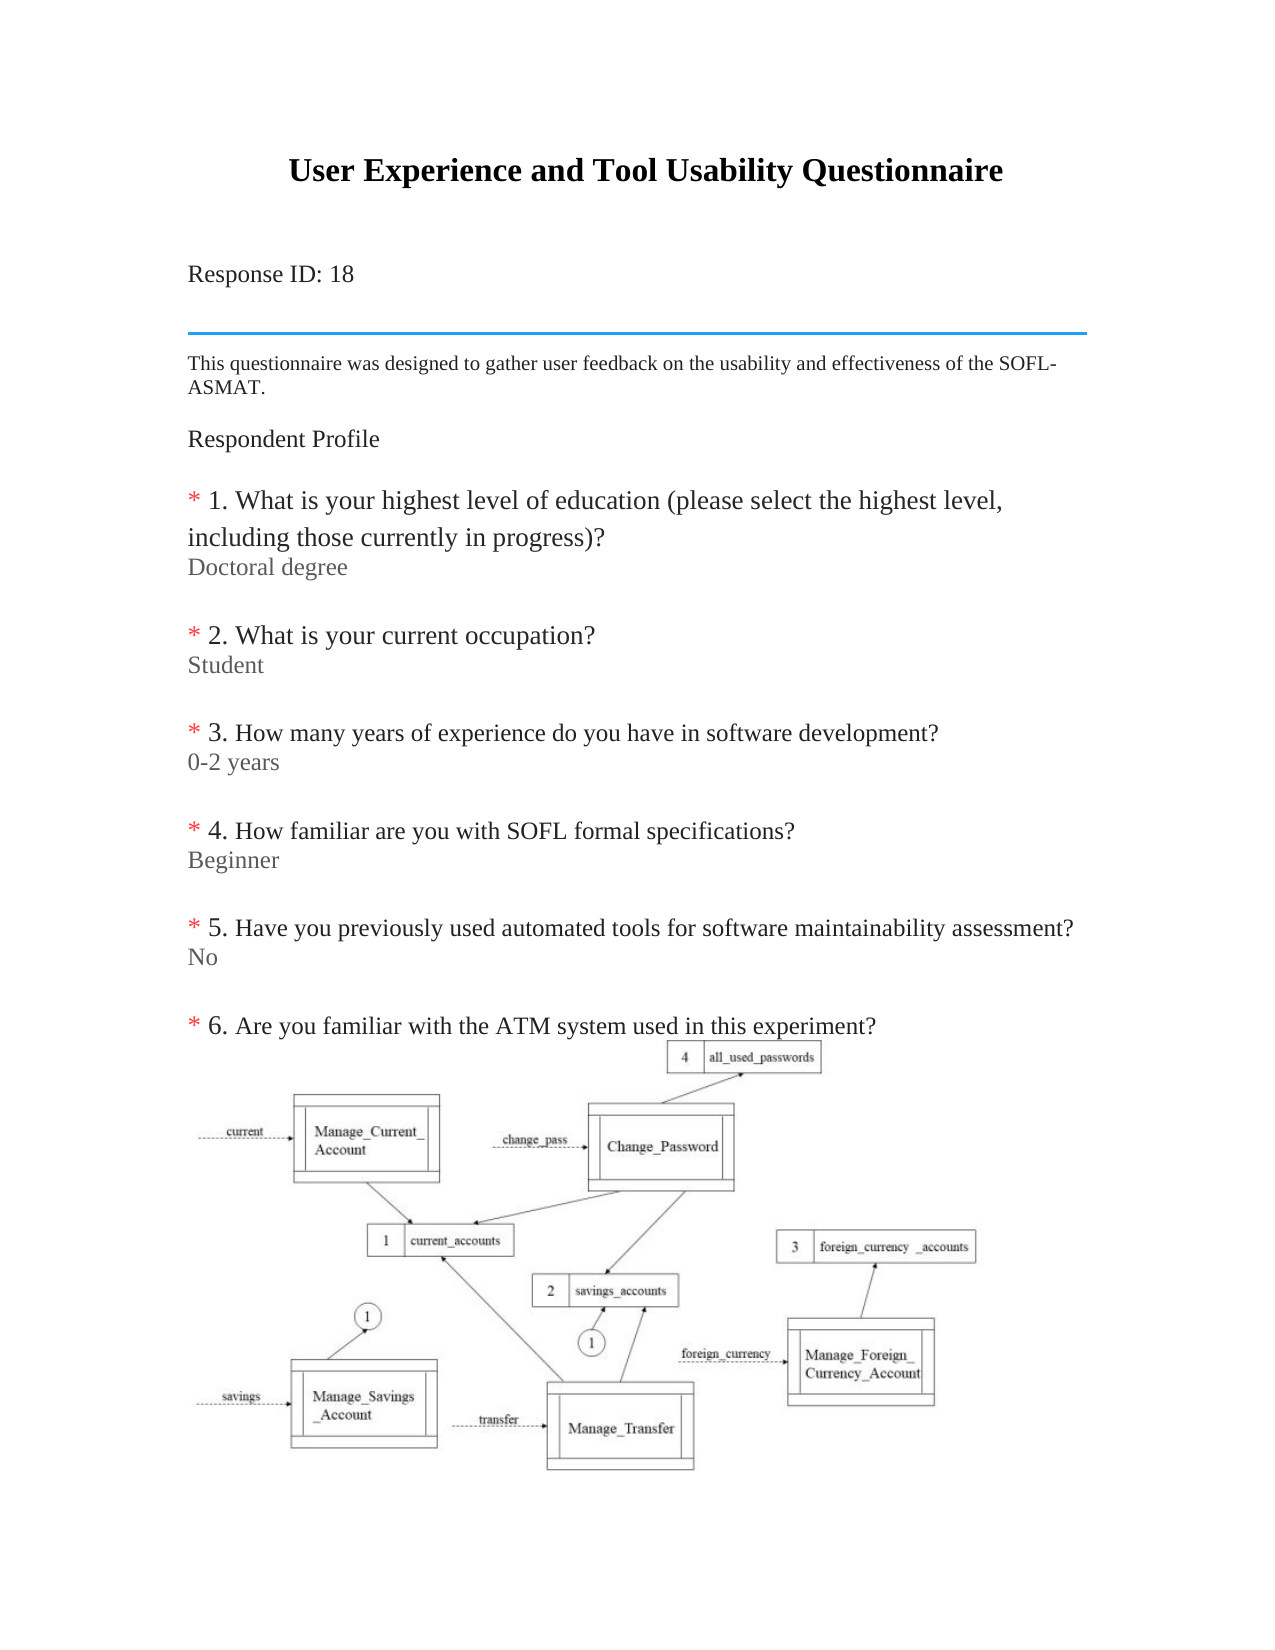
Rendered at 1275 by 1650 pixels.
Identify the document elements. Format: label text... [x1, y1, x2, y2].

text * 5. Have you previously used automated tools for software maintainability assessment? [187, 905, 1087, 942]
text Respondent Profile [187, 424, 1087, 452]
text * 3. How many years of experience do you have in software development? [187, 710, 1087, 747]
text 0-2 years [187, 747, 1087, 776]
picture [187, 1040, 989, 1491]
text * 1. What is your highest level of education (please select the highest level, including those currently in progress)? [187, 477, 1087, 552]
text Student [187, 650, 1087, 679]
text User Experience and Tool Usability Questionnaire [187, 150, 1087, 188]
text Doctoral degree [187, 552, 1087, 581]
text * 6. Are you familiar with the ATM system used in this experiment? [187, 1002, 1087, 1040]
text Response ID: 18 [187, 259, 1087, 287]
text * 4. How familiar are you with SOFL formal specifications? [187, 807, 1087, 845]
text This questionnaire was designed to gather user feedback on the usability and effectiveness of the SOFL-ASMAT. [187, 351, 1087, 399]
text Beginner [187, 845, 1087, 874]
text No [187, 942, 1087, 971]
text * 2. What is your current occupation? [187, 612, 1087, 650]
